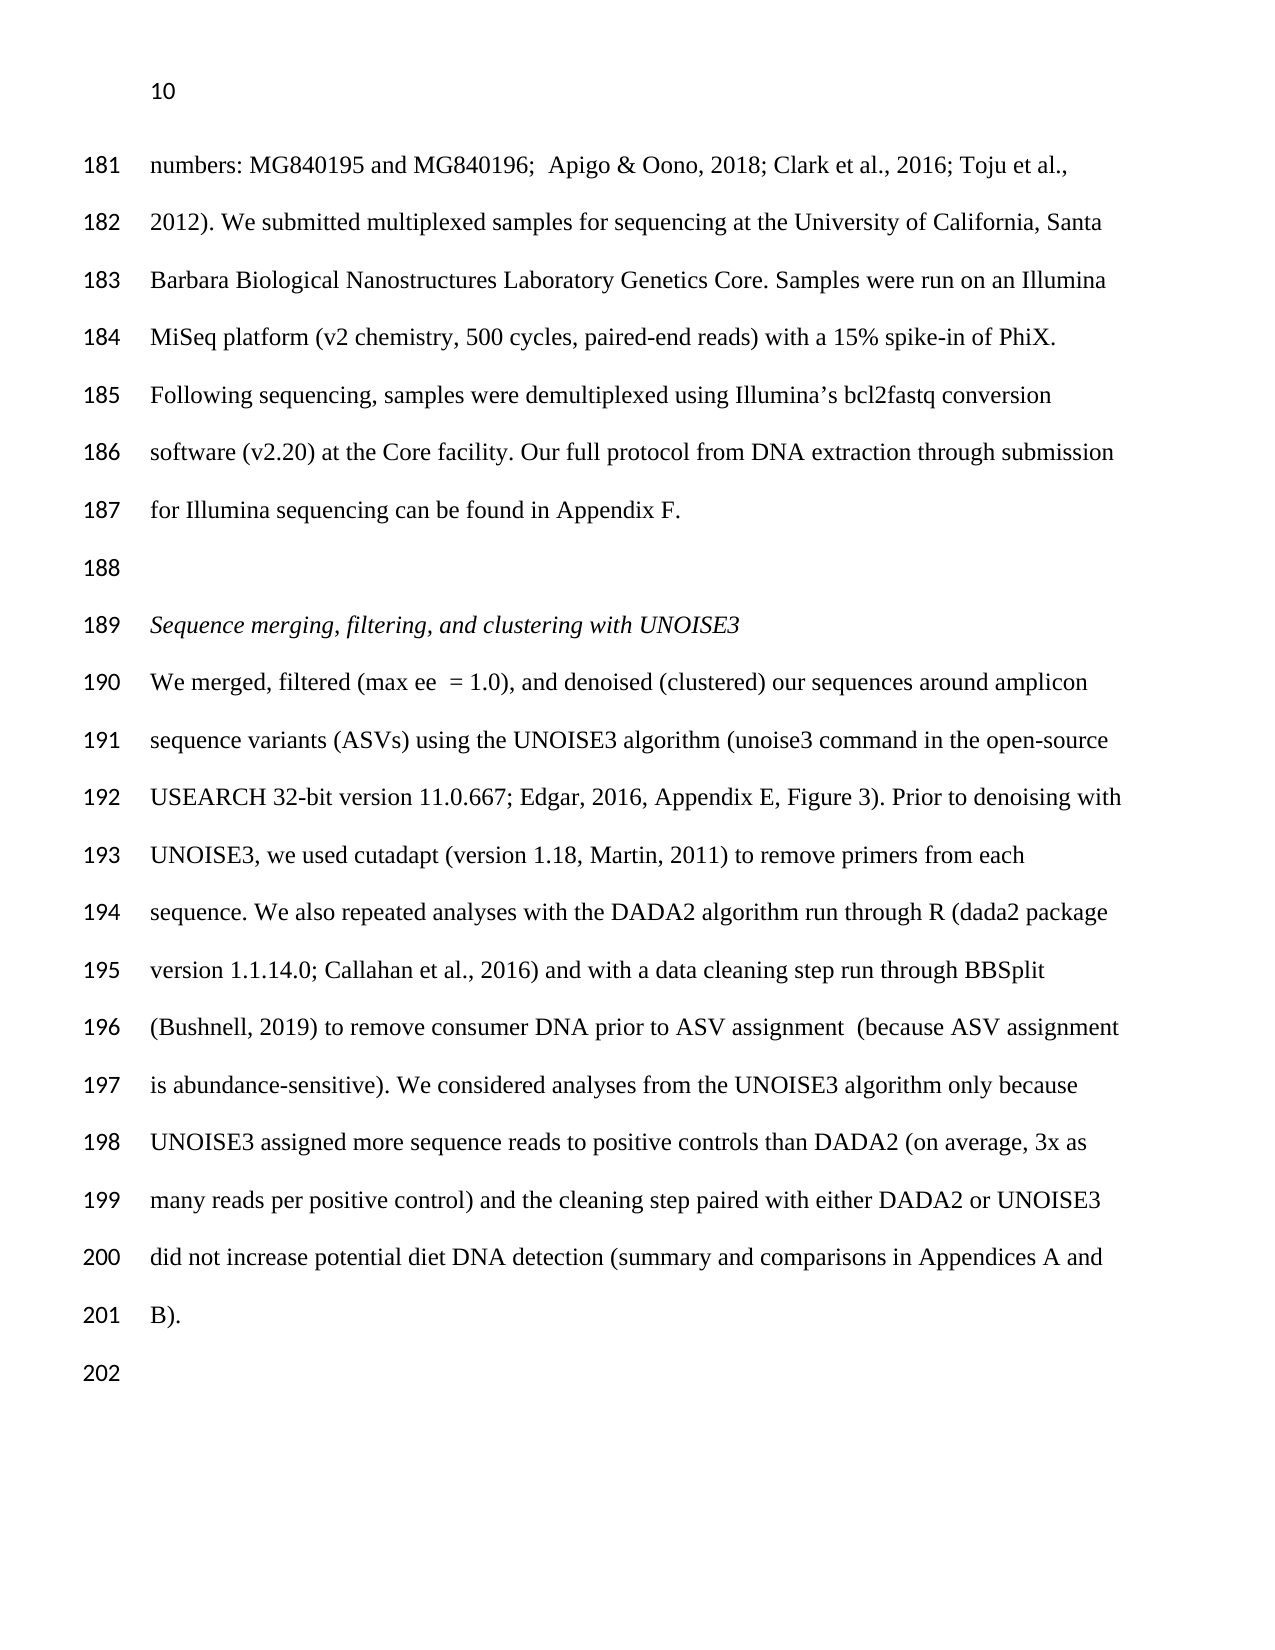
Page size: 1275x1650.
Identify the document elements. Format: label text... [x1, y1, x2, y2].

text We merged, filtered (max ee = 1.0), and denoised (clustered) our sequences around amplicon sequence variants (ASVs) using the UNOISE3 algorithm (unoise3 command in the open-source USEARCH 32-bit version 11.0.667; Edgar, 2016, Appendix E, Figure 3). Prior to denoising with UNOISE3, we used cutadapt (version 1.18, Martin, 2011) to remove primers from each sequence. We also repeated analyses with the DADA2 algorithm run through R (dada2 package version 1.1.14.0; Callahan et al., 2016) and with a data cleaning step run through BBSplit (Bushnell, 2019) to remove consumer DNA prior to ASV assignment (because ASV assignment is abundance-sensitive). We considered analyses from the UNOISE3 algorithm only because UNOISE3 assigned more sequence reads to positive controls than DADA2 (on average, 3x as many reads per positive control) and the cleaning step paired with either DADA2 or UNOISE3 did not increase potential diet DNA detection (summary and comparisons in Appendices A and B). [150, 667, 1125, 1329]
text Sequence merging, filtering, and clustering with UNOISE3 [150, 610, 1125, 639]
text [150, 150, 1125, 524]
